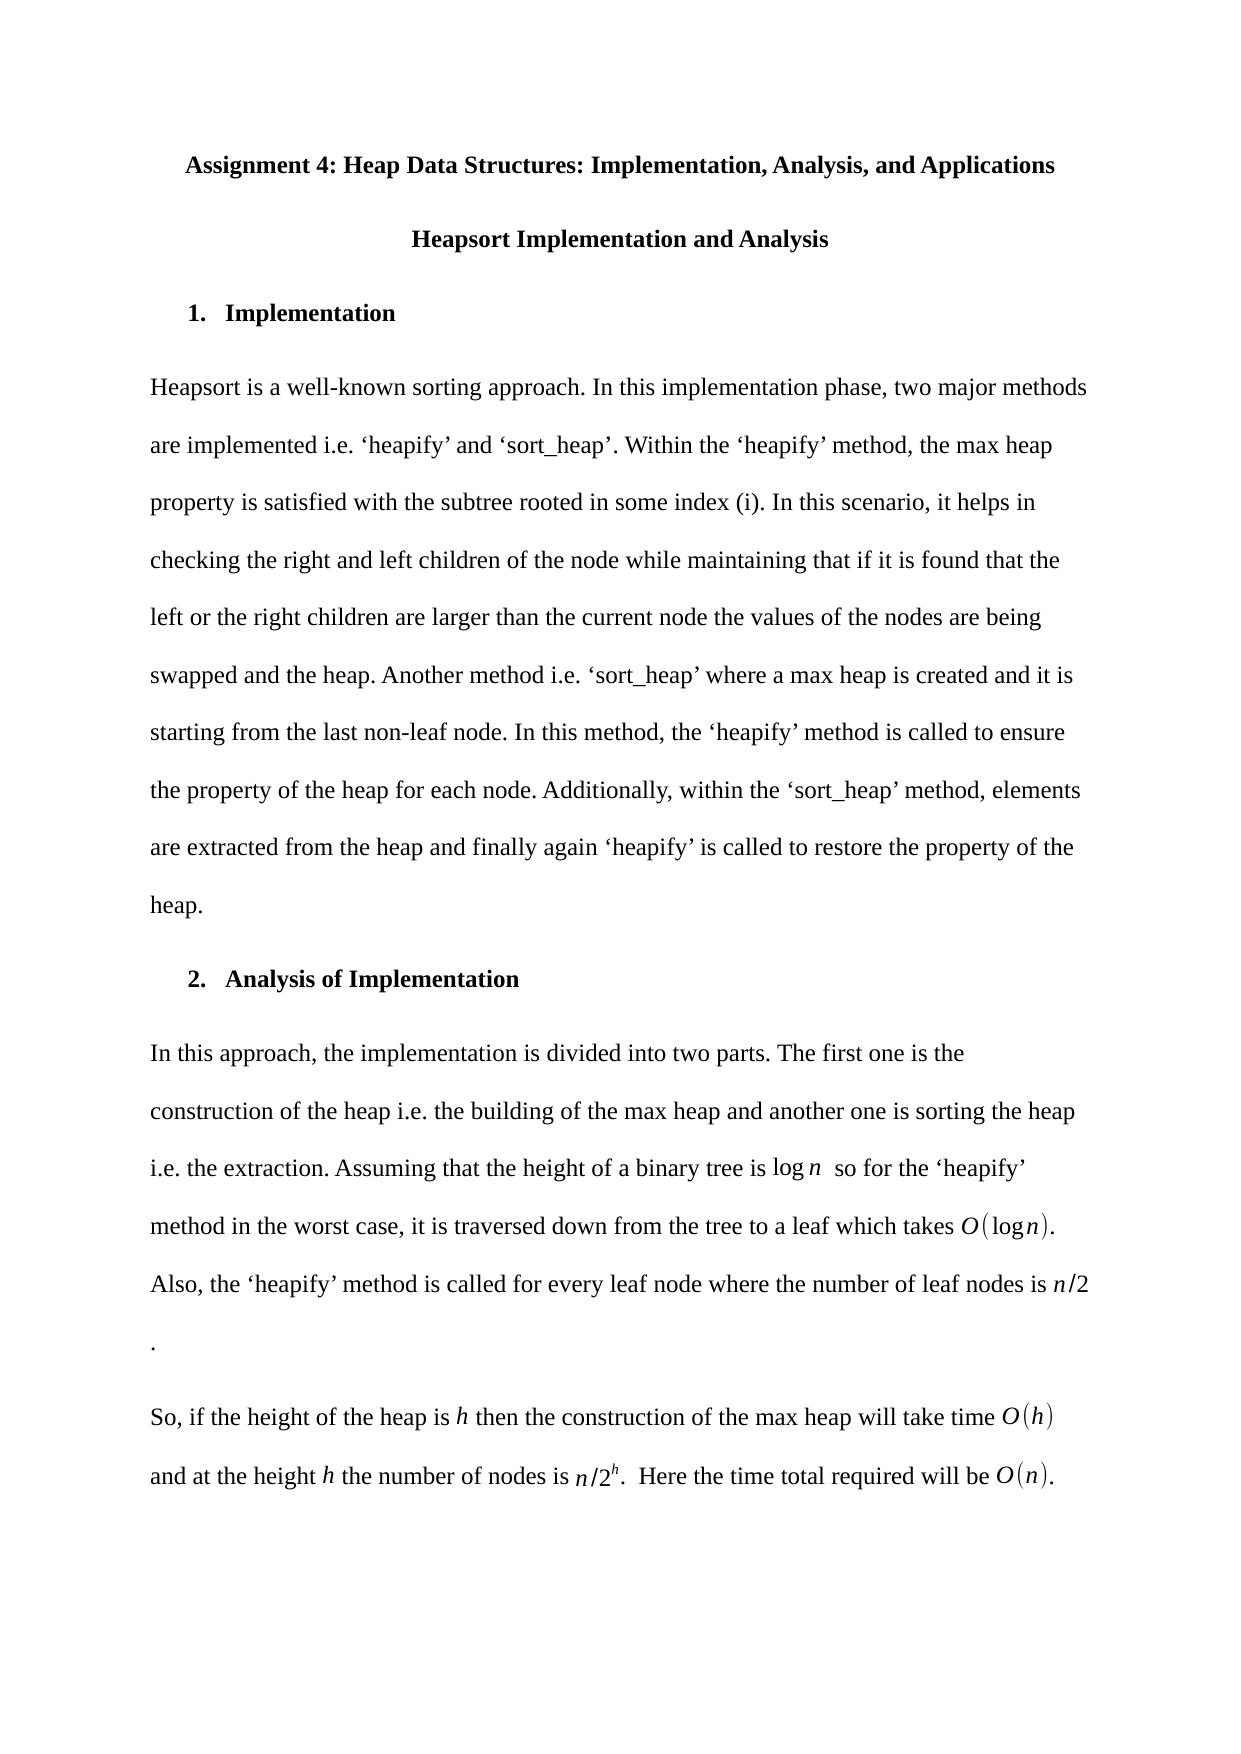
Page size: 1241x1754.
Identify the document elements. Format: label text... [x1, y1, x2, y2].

text So, if the height of the heap is then the construction of the max heap will take time and at the height the number of nodes is . Here the time total required will be . [150, 1401, 1090, 1491]
list Implementation [187, 298, 1090, 327]
text In this approach, the implementation is divided into two parts. The first one is the construction of the heap i.e. the building of the max heap and another one is sorting the heap i.e. the extraction. Assuming that the height of a binary tree is so for the ‘heapify’ method in the worst case, it is traversed down from the tree to a leaf which takes . Also, the ‘heapify’ method is called for every leaf node where the number of leaf nodes is . [150, 1038, 1090, 1356]
text Assignment 4: Heap Data Structures: Implementation, Analysis, and Applications [150, 150, 1090, 179]
list Analysis of Implementation [187, 964, 1090, 993]
text Heapsort Implementation and Analysis [150, 224, 1090, 253]
text Heapsort is a well-known sorting approach. In this implementation phase, two major methods are implemented i.e. ‘heapify’ and ‘sort_heap’. Within the ‘heapify’ method, the max heap property is satisfied with the subtree rooted in some index (i). In this scenario, it helps in checking the right and left children of the node while maintaining that if it is found that the left or the right children are larger than the current node the values of the nodes are being swapped and the heap. Another method i.e. ‘sort_heap’ where a max heap is created and it is starting from the last non-leaf node. In this method, the ‘heapify’ method is called to ensure the property of the heap for each node. Additionally, within the ‘sort_heap’ method, elements are extracted from the heap and finally again ‘heapify’ is called to restore the property of the heap. [150, 372, 1090, 919]
